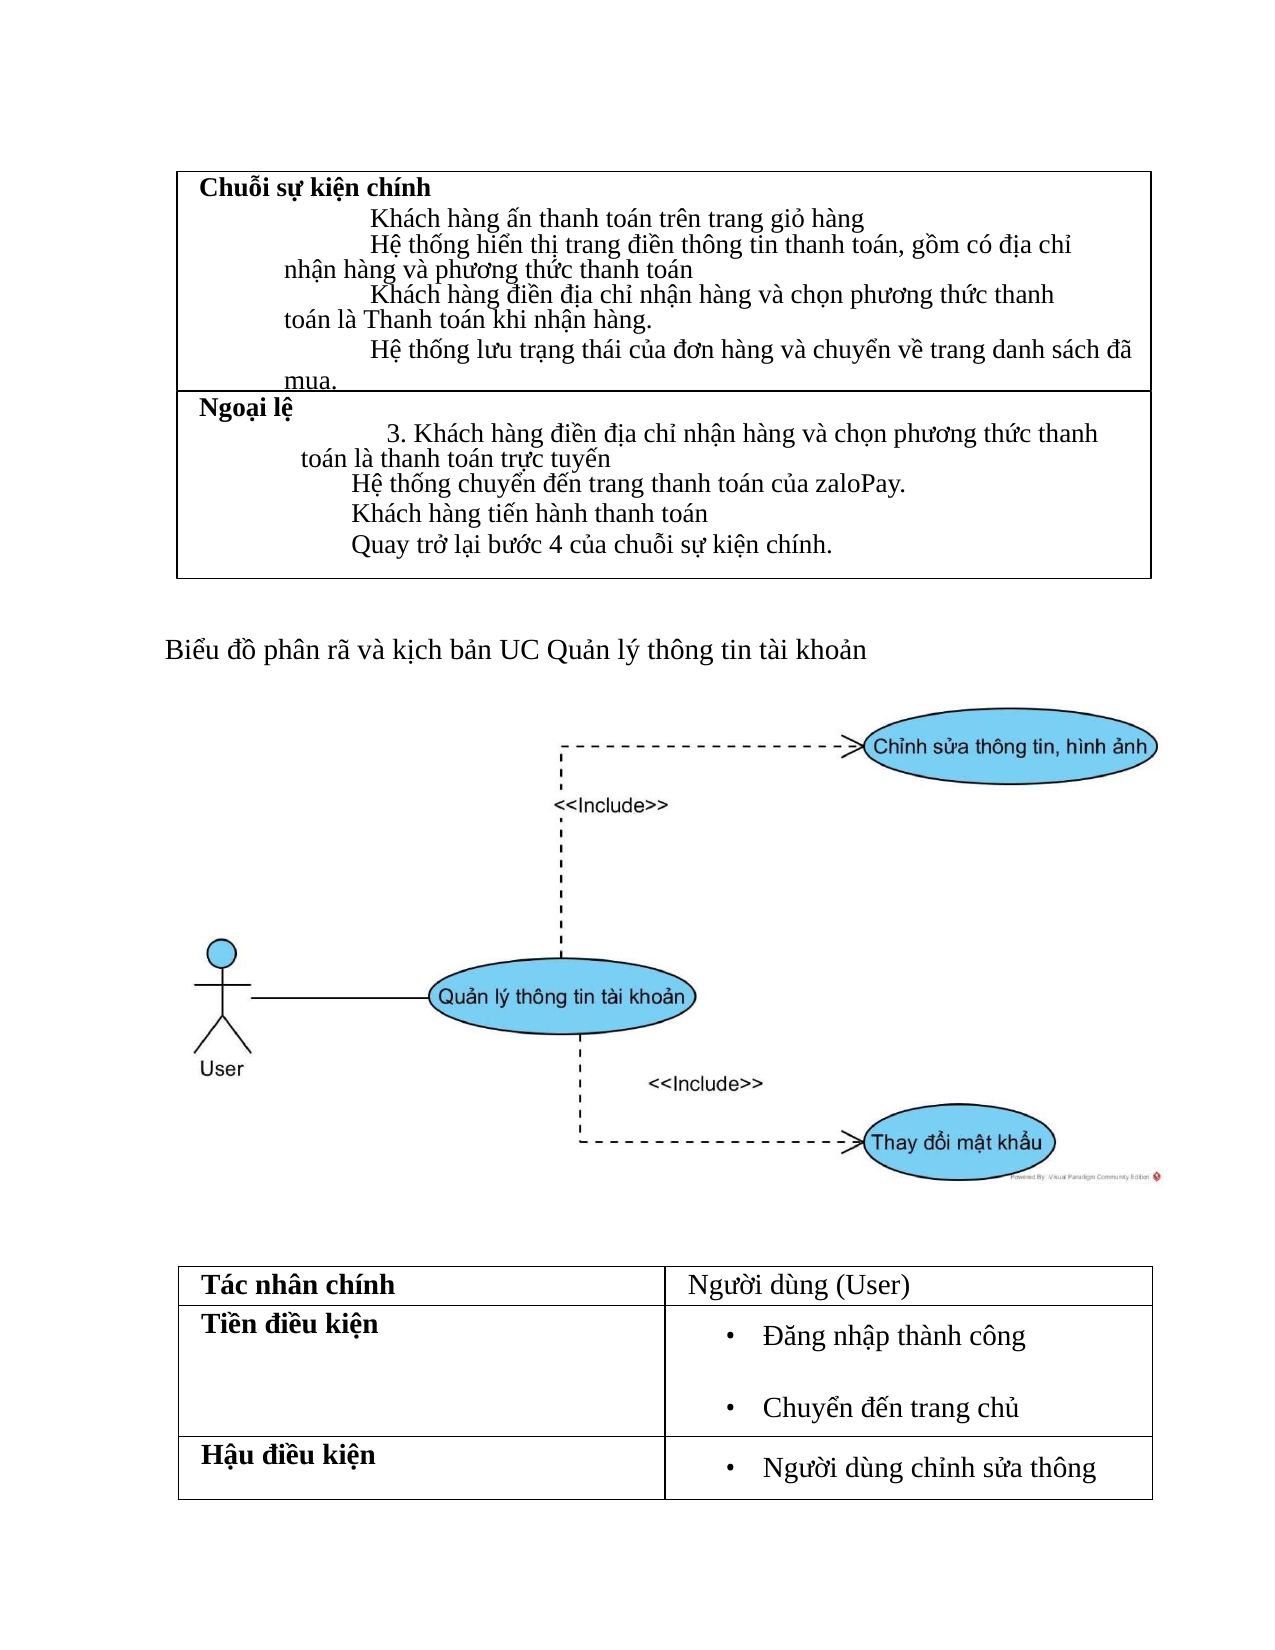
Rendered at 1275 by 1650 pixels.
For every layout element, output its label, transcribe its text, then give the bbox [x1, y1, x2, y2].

table_header Tác nhân chính [179, 1267, 664, 1304]
table_header Người dùng (User) [666, 1267, 1152, 1304]
table_cell Hậu điều kiện [179, 1437, 664, 1498]
table_cell Người dùng chỉnh sửa thông tin tài khoản thành công [666, 1437, 1152, 1498]
table_cell Đăng nhập thành công Chuyển đến trang chủ [666, 1306, 1152, 1436]
table_cell Tiền điều kiện [179, 1306, 664, 1436]
subtitle Biểu đồ phân rã và kịch bản UC Quản lý thông tin tài khoản [164, 632, 1208, 666]
picture [191, 704, 1164, 1187]
